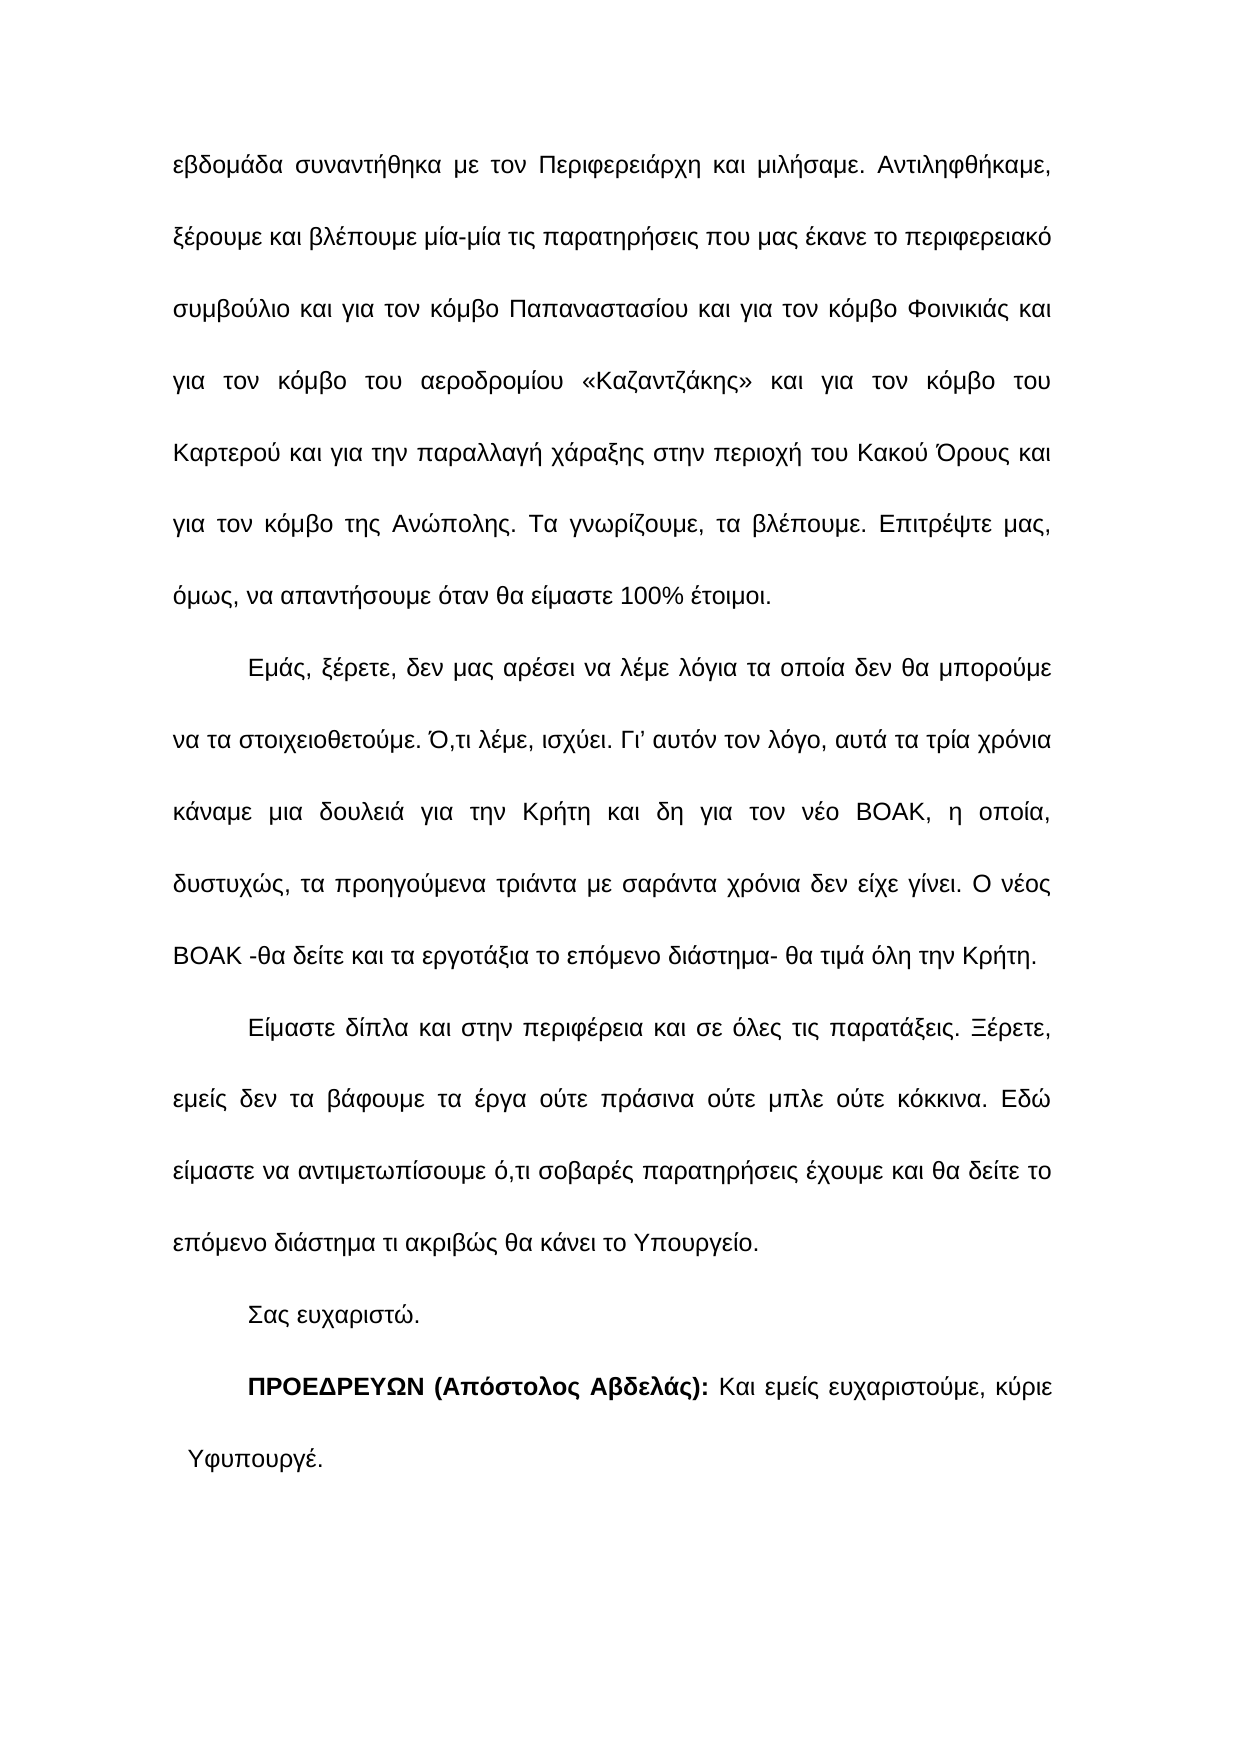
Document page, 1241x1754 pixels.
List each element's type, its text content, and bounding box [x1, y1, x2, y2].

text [173, 150, 1053, 610]
text Εμάς, ξέρετε, δεν μας αρέσει να λέμε λόγια τα οποία δεν θα μπορούμε να τα στοιχειοθετούμε. Ό,τι λέμε, ισχύει. Γι’ αυτόν τον λόγο, αυτά τα τρία χρόνια κάναμε μια δουλειά για την Κρήτη και δη για τον νέο ΒΟΑΚ, η οποία, δυστυχώς, τα προηγούμενα τριάντα με σαράντα χρόνια δεν είχε γίνει. Ο νέος ΒΟΑΚ -θα δείτε και τα εργοτάξια το επόμενο διάστημα- θα τιμά όλη την Κρήτη. [173, 653, 1053, 969]
text Είμαστε δίπλα και στην περιφέρεια και σε όλες τις παρατάξεις. Ξέρετε, εμείς δεν τα βάφουμε τα έργα ούτε πράσινα ούτε μπλε ούτε κόκκινα. Εδώ είμαστε να αντιμετωπίσουμε ό,τι σοβαρές παρατηρήσεις έχουμε και θα δείτε το επόμενο διάστημα τι ακριβώς θα κάνει το Υπουργείο. [173, 1012, 1053, 1257]
text Σας ευχαριστώ. [173, 1300, 1053, 1329]
text ΠΡΟΕΔΡΕΥΩΝ (Απόστολος Αβδελάς): Και εμείς ευχαριστούμε, κύριε Υφυπουργέ. [187, 1372, 1053, 1472]
